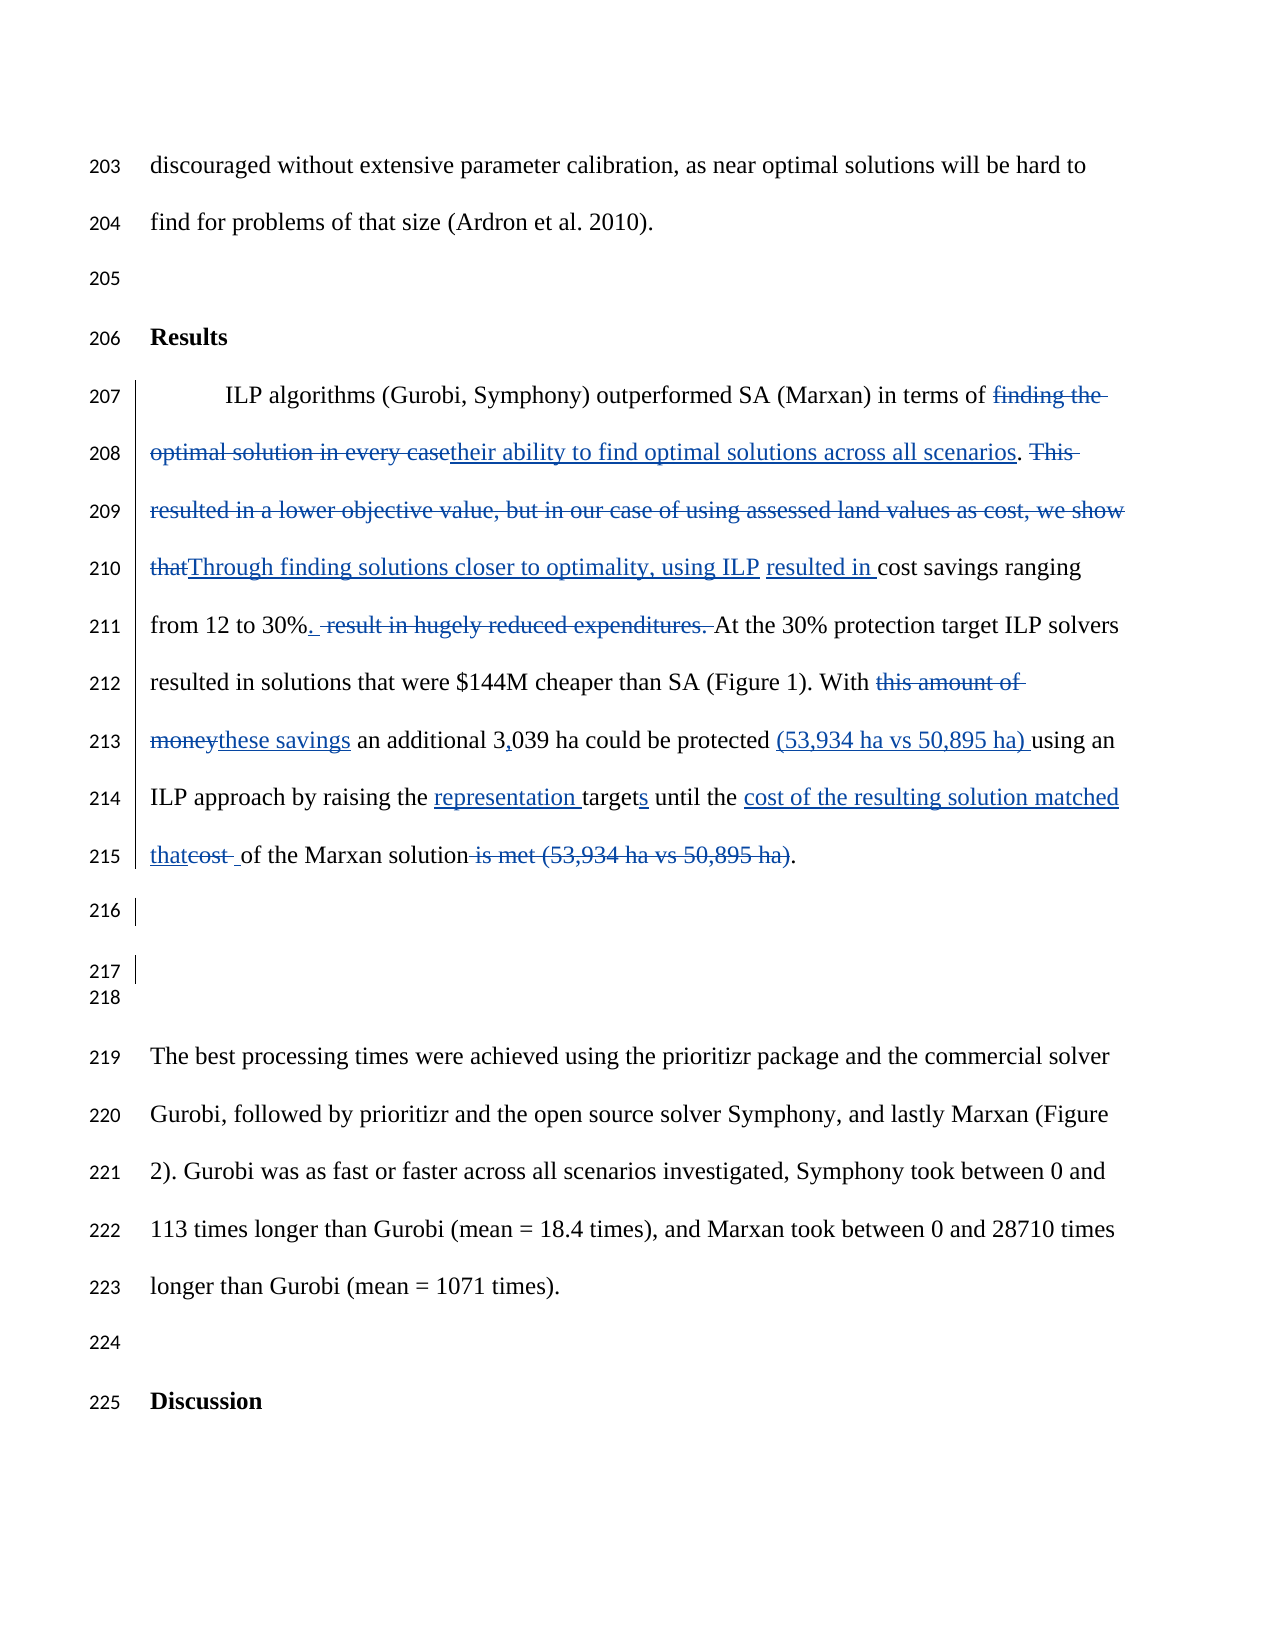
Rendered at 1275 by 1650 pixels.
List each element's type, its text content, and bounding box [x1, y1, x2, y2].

text Results [150, 322, 1125, 351]
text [150, 150, 1125, 236]
text Discussion [150, 1386, 1125, 1415]
text The best processing times were achieved using the prioritizr package and the commercial solver Gurobi, followed by prioritizr and the open source solver Symphony, and lastly Marxan (Figure 2). Gurobi was as fast or faster across all scenarios investigated, Symphony took between 0 and 113 times longer than Gurobi (mean = 18.4 times), and Marxan took between 0 and 28710 times longer than Gurobi (mean = 1071 times). [150, 1041, 1125, 1300]
text ILP algorithms (Gurobi, Symphony) outperformed SA (Marxan) in terms of . cost savings ranging from 12 to 30%At the 30% protection target ILP solvers resulted in solutions that were $144M cheaper than SA (Figure 1). With an additional 3039 ha could be protected using an ILP approach by raising the target until the of the Marxan solution. [150, 512, 1125, 869]
text ILP algorithms (Gurobi, Symphony) outperformed SA (Marxan) in terms of . cost savings ranging from 12 to 30%At the 30% protection target ILP solvers resulted in solutions that were $144M cheaper than SA (Figure 1). With an additional 3039 ha could be protected using an ILP approach by raising the target until the of the Marxan solution. [150, 380, 1125, 511]
